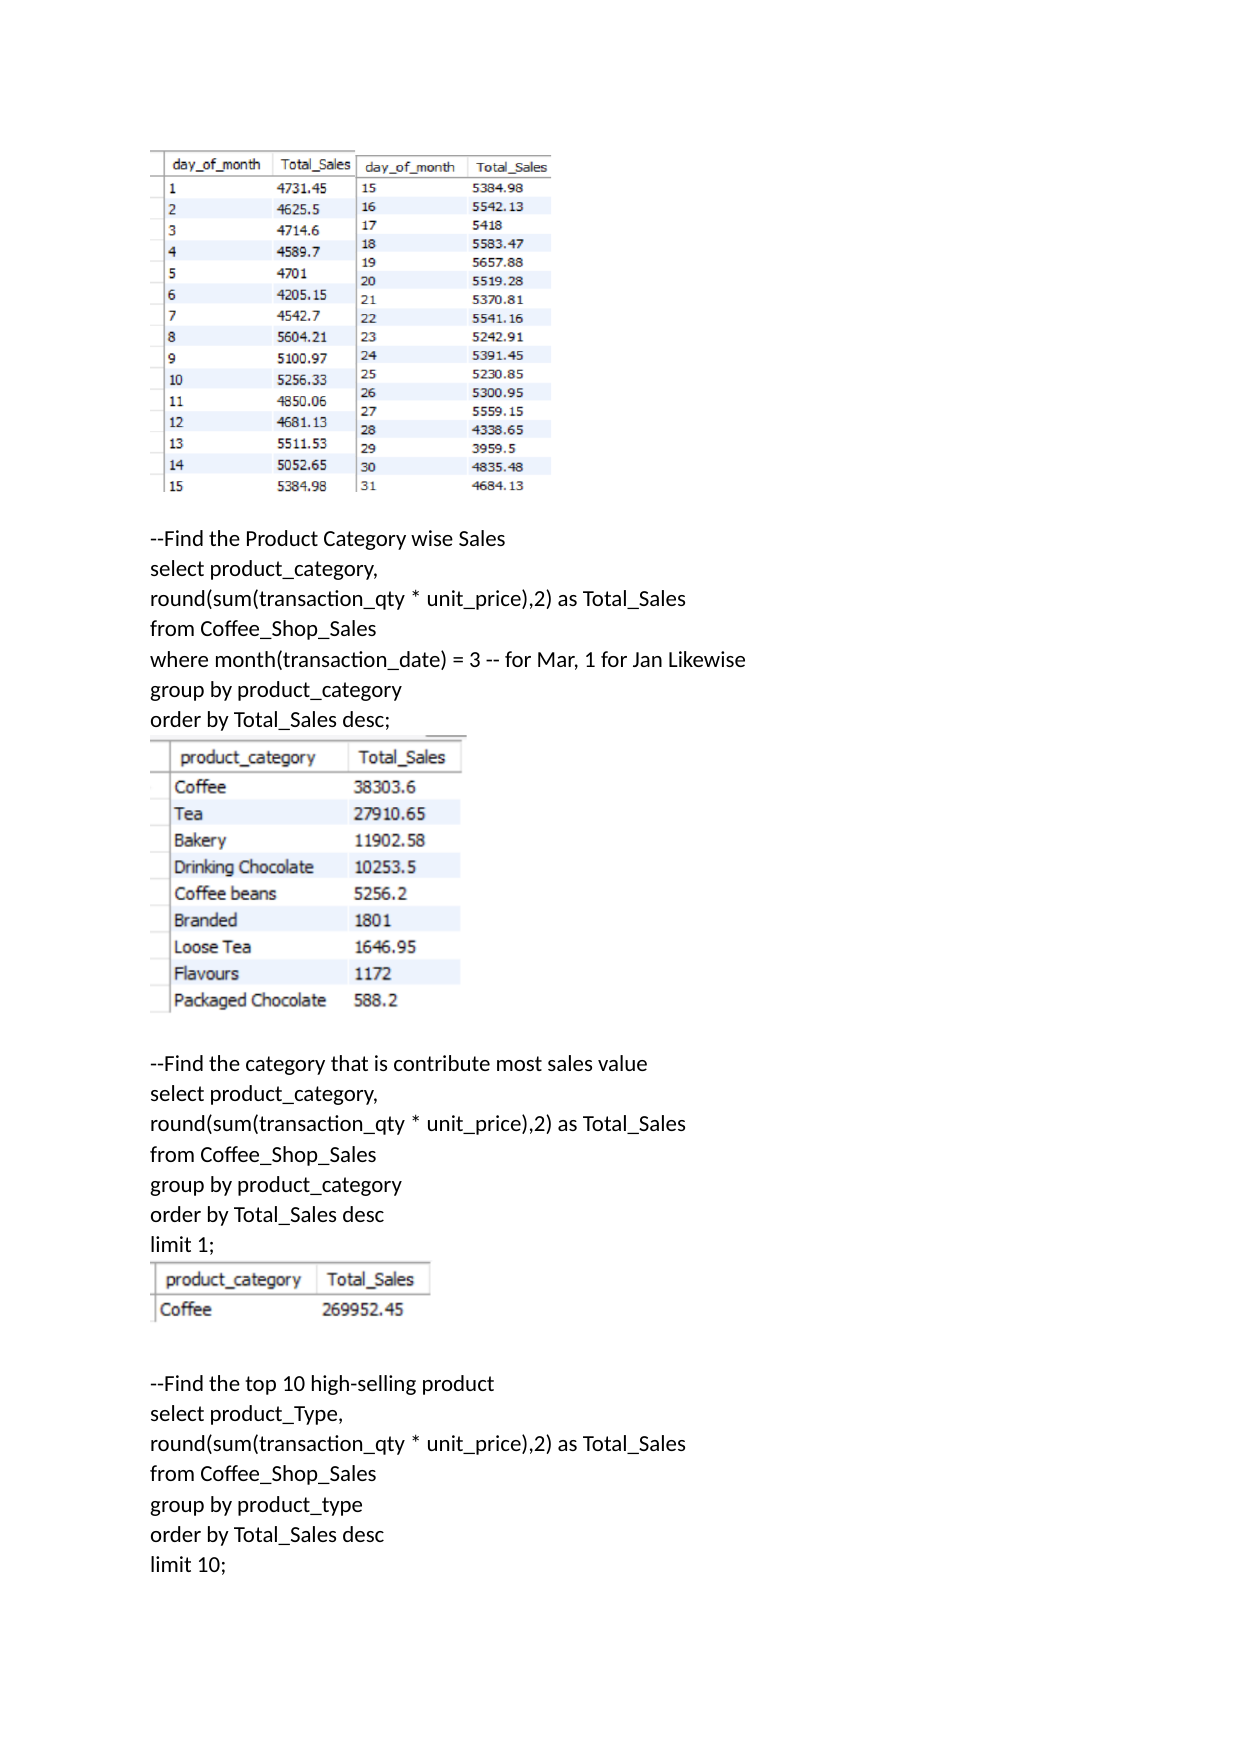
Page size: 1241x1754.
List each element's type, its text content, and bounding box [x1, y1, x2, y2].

picture [150, 150, 552, 492]
text limit 10; [150, 1550, 1090, 1578]
text --Find the category that is contribute most sales value [150, 1049, 1090, 1077]
text select product_category, [150, 554, 1090, 582]
text group by product_category [150, 675, 1090, 703]
text from Coffee_Shop_Sales [150, 614, 1090, 643]
text order by Total_Sales desc [150, 1520, 1090, 1548]
text order by Total_Sales desc; [150, 705, 1090, 733]
text select product_category, [150, 1079, 1090, 1107]
text select product_Type, [150, 1399, 1090, 1427]
text --Find the top 10 high-selling product [150, 1369, 1090, 1397]
picture [150, 735, 467, 1017]
text round(sum(transaction_qty * unit_price),2) as Total_Sales [150, 584, 1090, 612]
text --Find the Product Category wise Sales [150, 524, 1090, 552]
text group by product_type [150, 1490, 1090, 1518]
text where month(transaction_date) = 3 -- for Mar, 1 for Jan Likewise [150, 645, 1090, 673]
text round(sum(transaction_qty * unit_price),2) as Total_Sales [150, 1429, 1090, 1457]
text from Coffee_Shop_Sales [150, 1459, 1090, 1488]
text round(sum(transaction_qty * unit_price),2) as Total_Sales [150, 1109, 1090, 1137]
text order by Total_Sales desc [150, 1200, 1090, 1228]
text from Coffee_Shop_Sales [150, 1140, 1090, 1168]
picture [150, 1260, 433, 1337]
text limit 1; [150, 1230, 1090, 1258]
text group by product_category [150, 1170, 1090, 1198]
